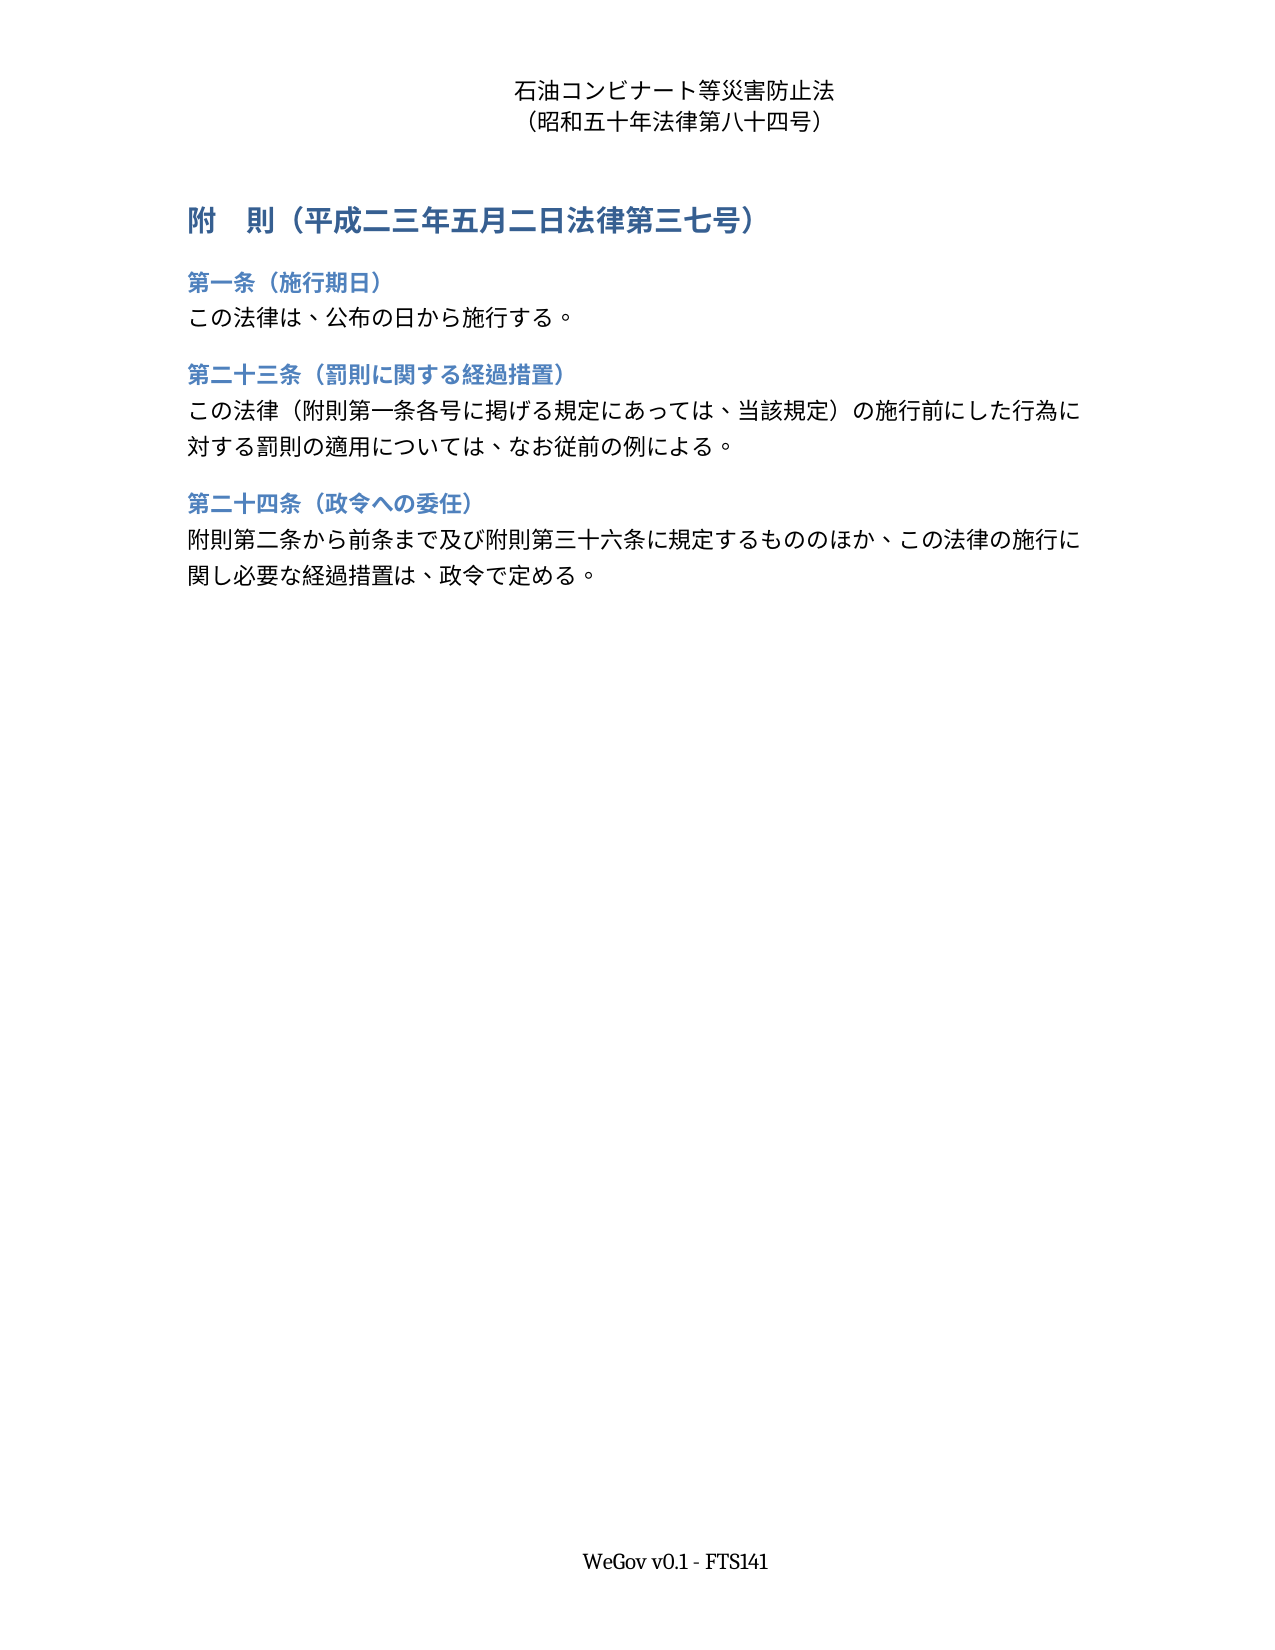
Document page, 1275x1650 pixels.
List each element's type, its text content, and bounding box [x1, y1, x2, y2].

subtitle 第二十三条（罰則に関する経過措置） [187, 359, 1087, 390]
text 附則第二条から前条まで及び附則第三十六条に規定するもののほか、この法律の施行に関し必要な経過措置は、政令で定める。 [187, 524, 1087, 591]
text この法律は、公布の日から施行する。 [187, 302, 1087, 334]
subtitle 第一条（施行期日） [187, 266, 1087, 298]
subtitle 附 則（平成二三年五月二日法律第三七号） [187, 200, 1087, 240]
subtitle 第二十四条（政令への委任） [187, 488, 1087, 519]
text この法律（附則第一条各号に掲げる規定にあっては、当該規定）の施行前にした行為に対する罰則の適用については、なお従前の例による。 [187, 395, 1087, 462]
